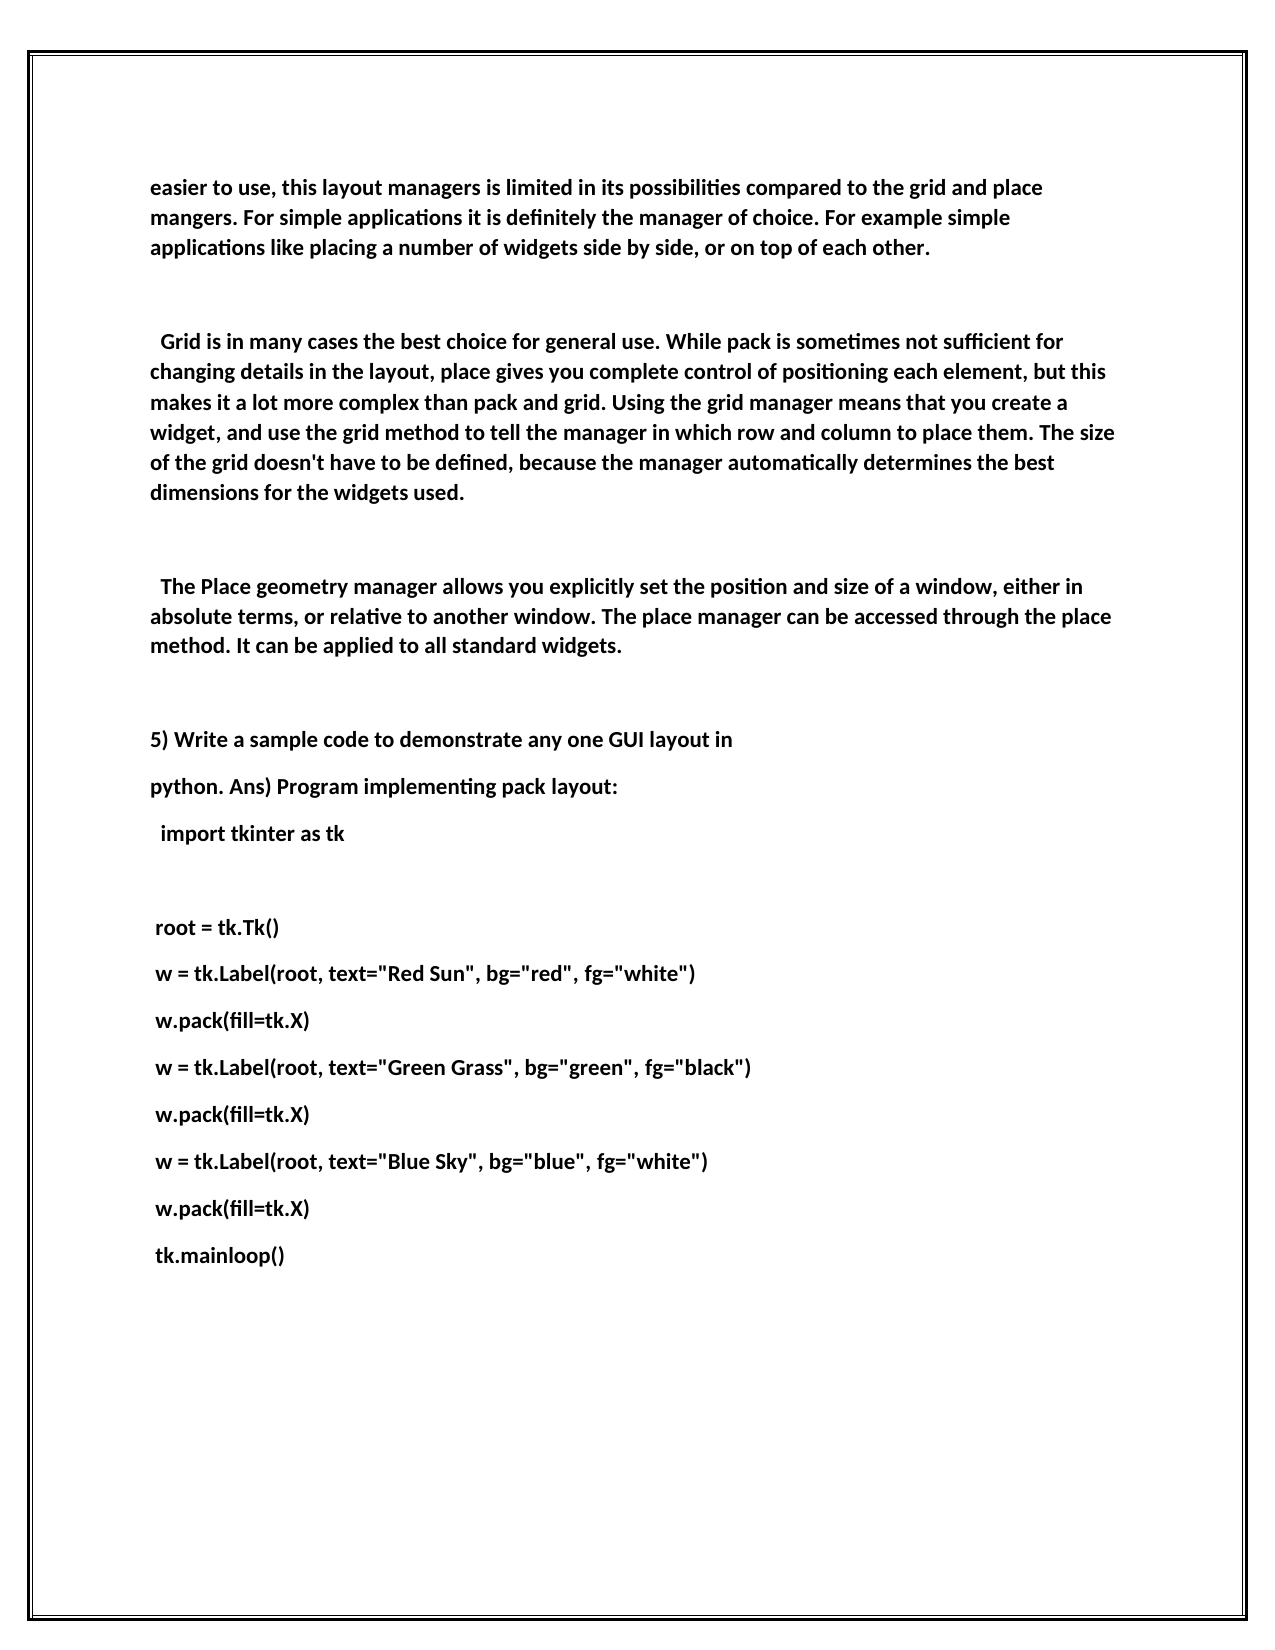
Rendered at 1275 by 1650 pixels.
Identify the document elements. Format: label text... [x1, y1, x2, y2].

text w = tk.Label(root, text="Blue Sky", bg="blue", fg="white") w.pack(fill=tk.X) [155, 1147, 756, 1222]
text Grid is in many cases the best choice for general use. While pack is sometimes not sufficient for changing details in the layout, place gives you complete control of positioning each element, but this makes it a lot more complex than pack and grid. Using the grid manager means that you create a widget, and use the grid method to tell the manager in which row and column to place them. The size of the grid doesn't have to be defined, because the manager automatically determines the best dimensions for the widgets used. [150, 327, 1125, 506]
text w = tk.Label(root, text="Red Sun", bg="red", fg="white") w.pack(fill=tk.X) [155, 959, 756, 1034]
text w = tk.Label(root, text="Green Grass", bg="green", fg="black") w.pack(fill=tk.X) [155, 1053, 756, 1128]
text easier to use, this layout managers is limited in its possibilities compared to the grid and place mangers. For simple applications it is definitely the manager of choice. For example simple applications like placing a number of widgets side by side, or on top of each other. [150, 173, 1074, 261]
text root = tk.Tk() [155, 913, 1242, 941]
text import tkinter as tk [160, 819, 1242, 847]
text tk.mainloop() [155, 1241, 1242, 1269]
text The Place geometry manager allows you explicitly set the position and size of a window, either in absolute terms, or relative to another window. The place manager can be accessed through the place method. It can be applied to all standard widgets. [150, 572, 1125, 659]
list Write a sample code to demonstrate any one GUI layout in python. Ans) Program implementing pack layout: [150, 725, 812, 800]
